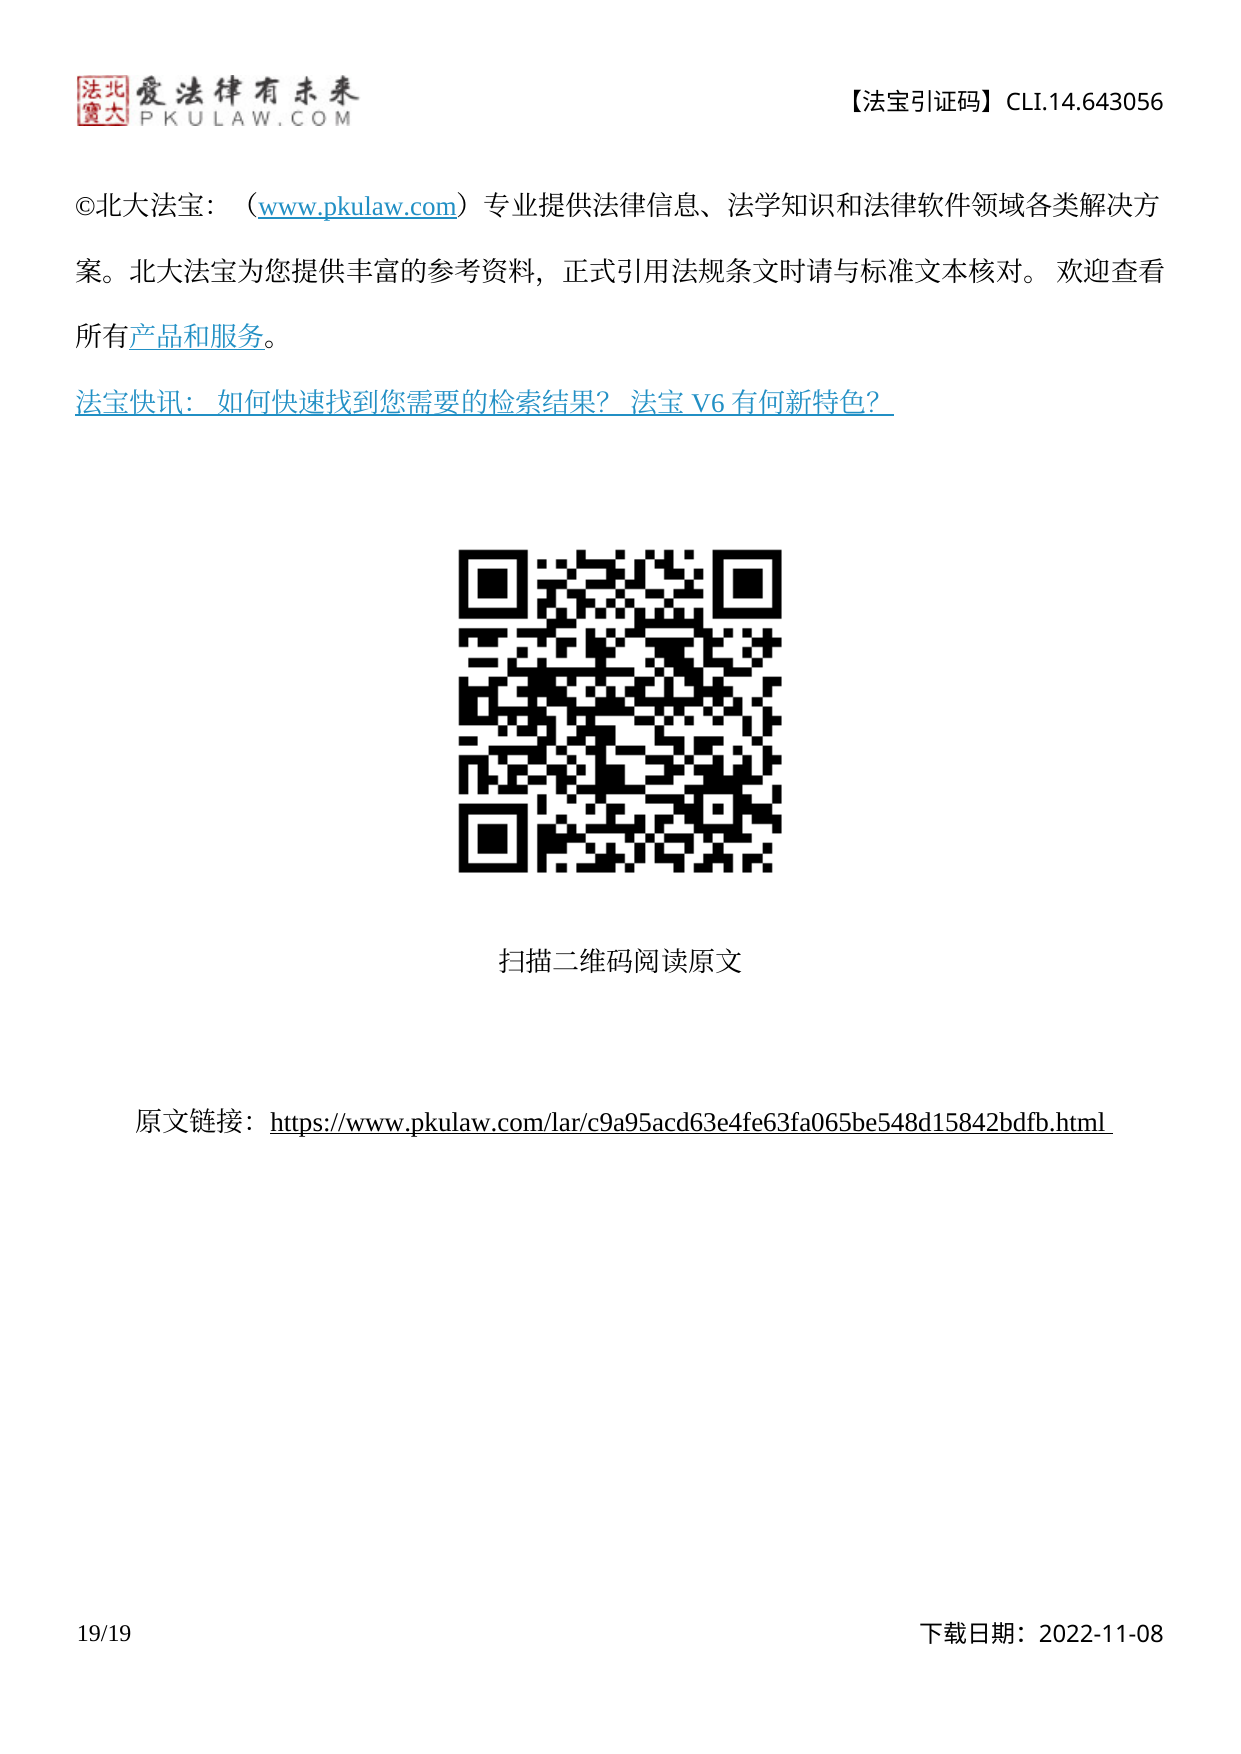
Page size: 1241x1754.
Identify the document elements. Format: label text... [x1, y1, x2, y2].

text ©北大法宝：（www.pkulaw.com）专业提供法律信息、法学知识和法律软件领域各类解决方案。北大法宝为您提供丰富的参考资料，正式引用法规条文时请与标准文本核对。 欢迎查看所有产品和服务。 法宝快讯： 如何快速找到您需要的检索结果？ 法宝 V6 有何新特色？ [75, 156, 1165, 418]
picture [420, 511, 821, 912]
text 原文链接：https://www.pkulaw.com/lar/c9a95acd63e4fe63fa065be548d15842bdfb.html [75, 1071, 1165, 1137]
text 扫描二维码阅读原文 [169, 912, 1071, 978]
picture [76, 75, 361, 126]
